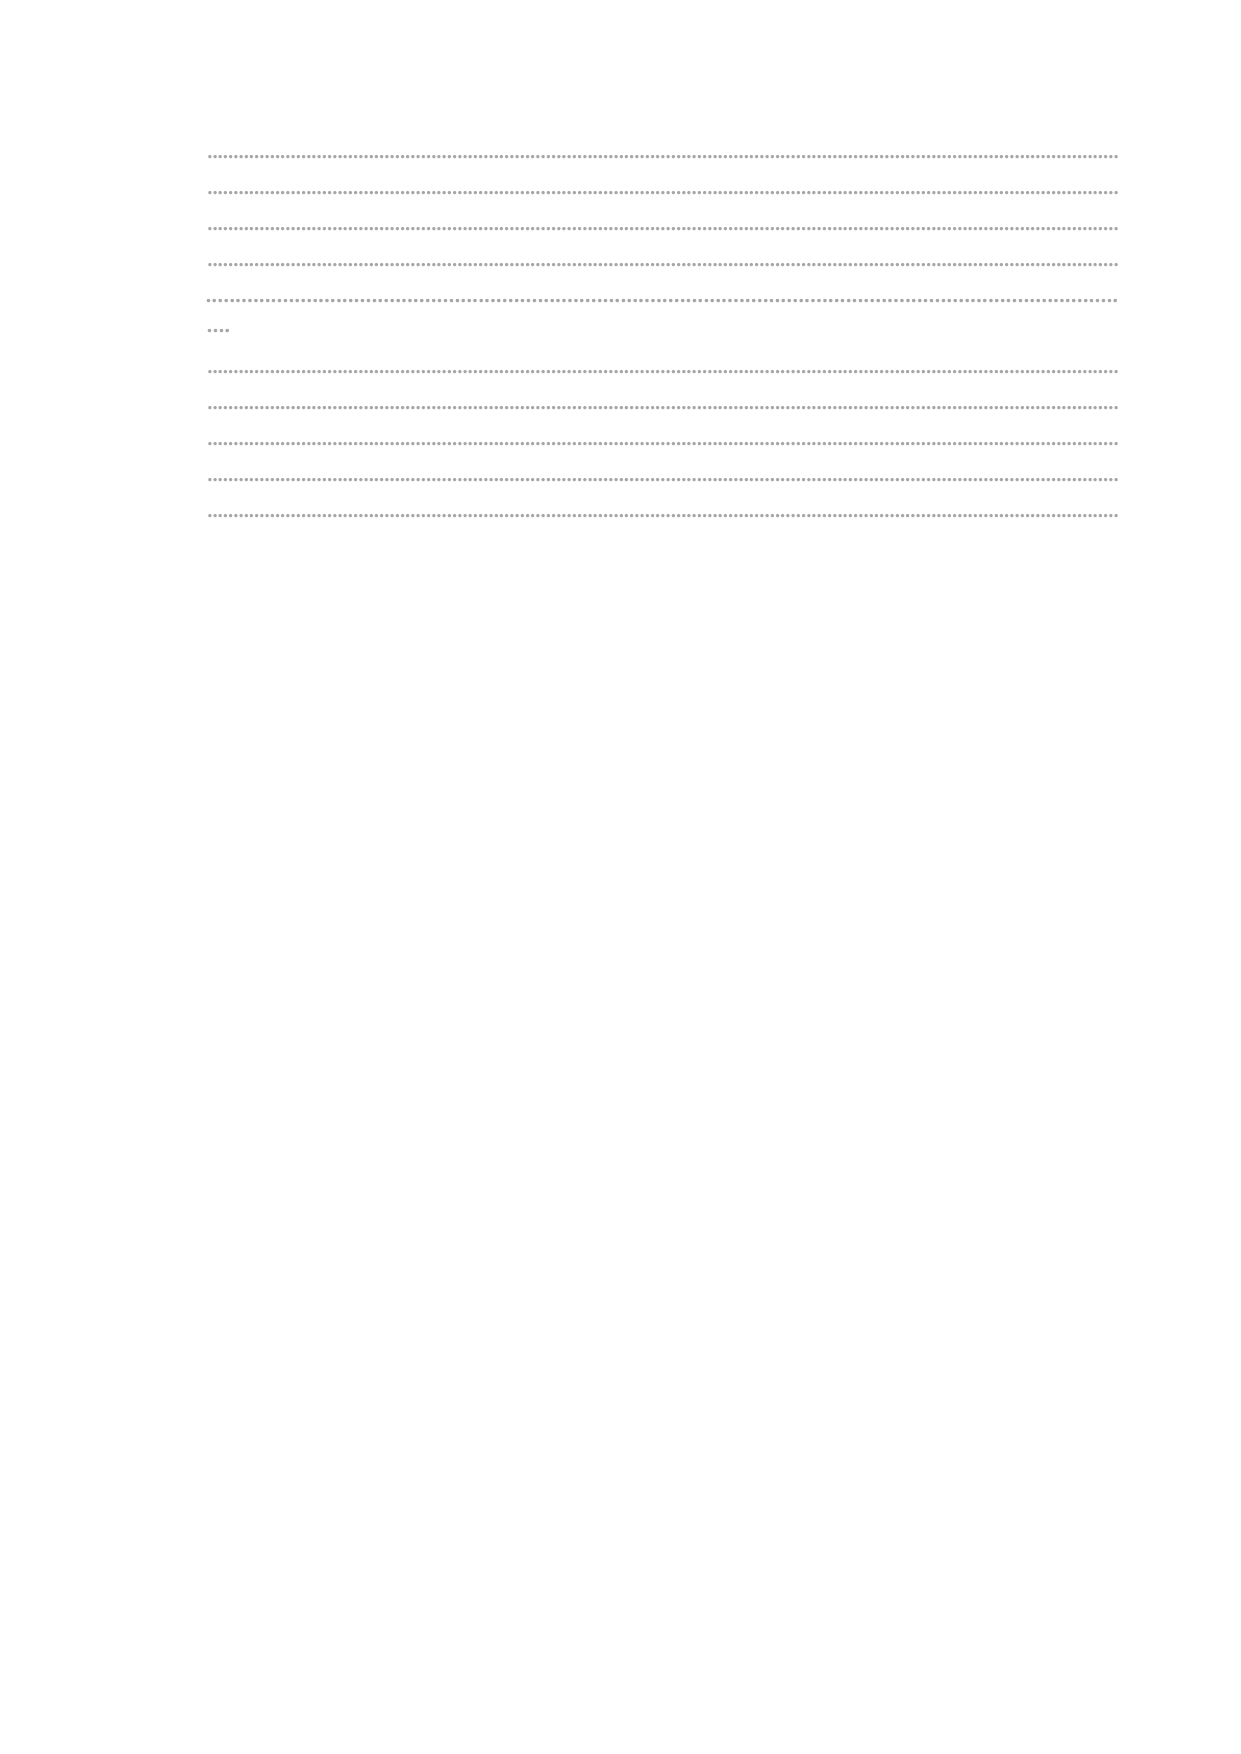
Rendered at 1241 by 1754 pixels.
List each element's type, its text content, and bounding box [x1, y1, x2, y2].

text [207, 139, 1122, 163]
text .............................................................................................................................................................. [205, 280, 1124, 339]
